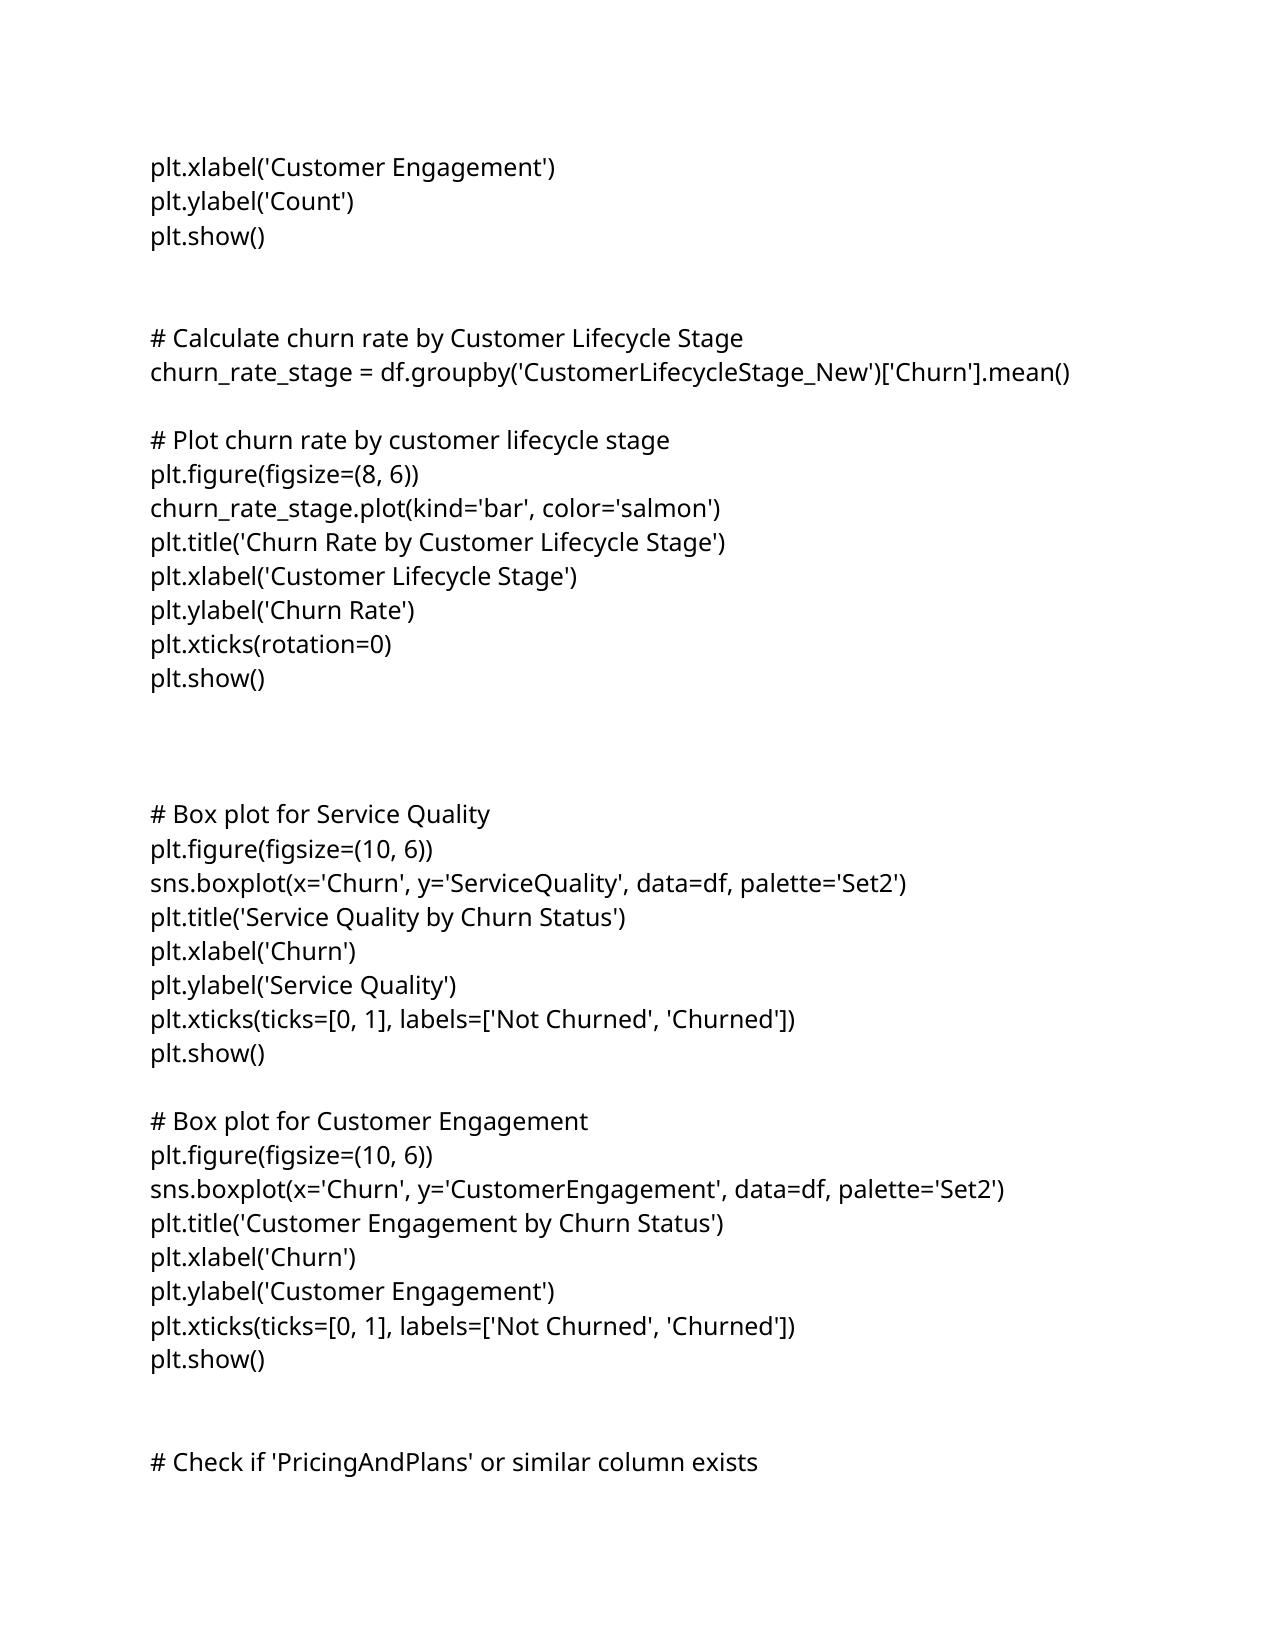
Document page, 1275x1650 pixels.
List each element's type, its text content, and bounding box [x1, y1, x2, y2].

text # Box plot for Service Quality [150, 797, 1125, 831]
text plt.xticks(ticks=[0, 1], labels=['Not Churned', 'Churned']) [150, 1308, 1125, 1342]
text plt.xticks(ticks=[0, 1], labels=['Not Churned', 'Churned']) [150, 1002, 1125, 1036]
text plt.xticks(rotation=0) [150, 627, 1125, 661]
text # Check if 'PricingAndPlans' or similar column exists [150, 1444, 1125, 1478]
text plt.title('Service Quality by Churn Status') [150, 899, 1125, 933]
text plt.xlabel('Churn') [150, 933, 1125, 967]
text plt.title('Churn Rate by Customer Lifecycle Stage') [150, 525, 1125, 559]
text plt.ylabel('Count') [150, 184, 1125, 218]
text plt.figure(figsize=(8, 6)) [150, 457, 1125, 491]
text # Box plot for Customer Engagement [150, 1104, 1125, 1138]
text # Plot churn rate by customer lifecycle stage [150, 422, 1125, 457]
text plt.xlabel('Churn') [150, 1240, 1125, 1274]
text plt.figure(figsize=(10, 6)) [150, 1138, 1125, 1172]
text plt.xlabel('Customer Lifecycle Stage') [150, 559, 1125, 593]
text churn_rate_stage = df.groupby('CustomerLifecycleStage_New')['Churn'].mean() [150, 354, 1125, 388]
text sns.boxplot(x='Churn', y='ServiceQuality', data=df, palette='Set2') [150, 865, 1125, 899]
text churn_rate_stage.plot(kind='bar', color='salmon') [150, 491, 1125, 525]
text plt.show() [150, 218, 1125, 252]
text sns.boxplot(x='Churn', y='CustomerEngagement', data=df, palette='Set2') [150, 1172, 1125, 1206]
text plt.show() [150, 661, 1125, 695]
text plt.ylabel('Customer Engagement') [150, 1274, 1125, 1308]
text plt.xlabel('Customer Engagement') [150, 150, 1125, 184]
text plt.figure(figsize=(10, 6)) [150, 831, 1125, 865]
text plt.show() [150, 1036, 1125, 1070]
text plt.show() [150, 1342, 1125, 1376]
text plt.ylabel('Service Quality') [150, 967, 1125, 1002]
text plt.title('Customer Engagement by Churn Status') [150, 1206, 1125, 1240]
text plt.ylabel('Churn Rate') [150, 593, 1125, 627]
text # Calculate churn rate by Customer Lifecycle Stage [150, 320, 1125, 354]
